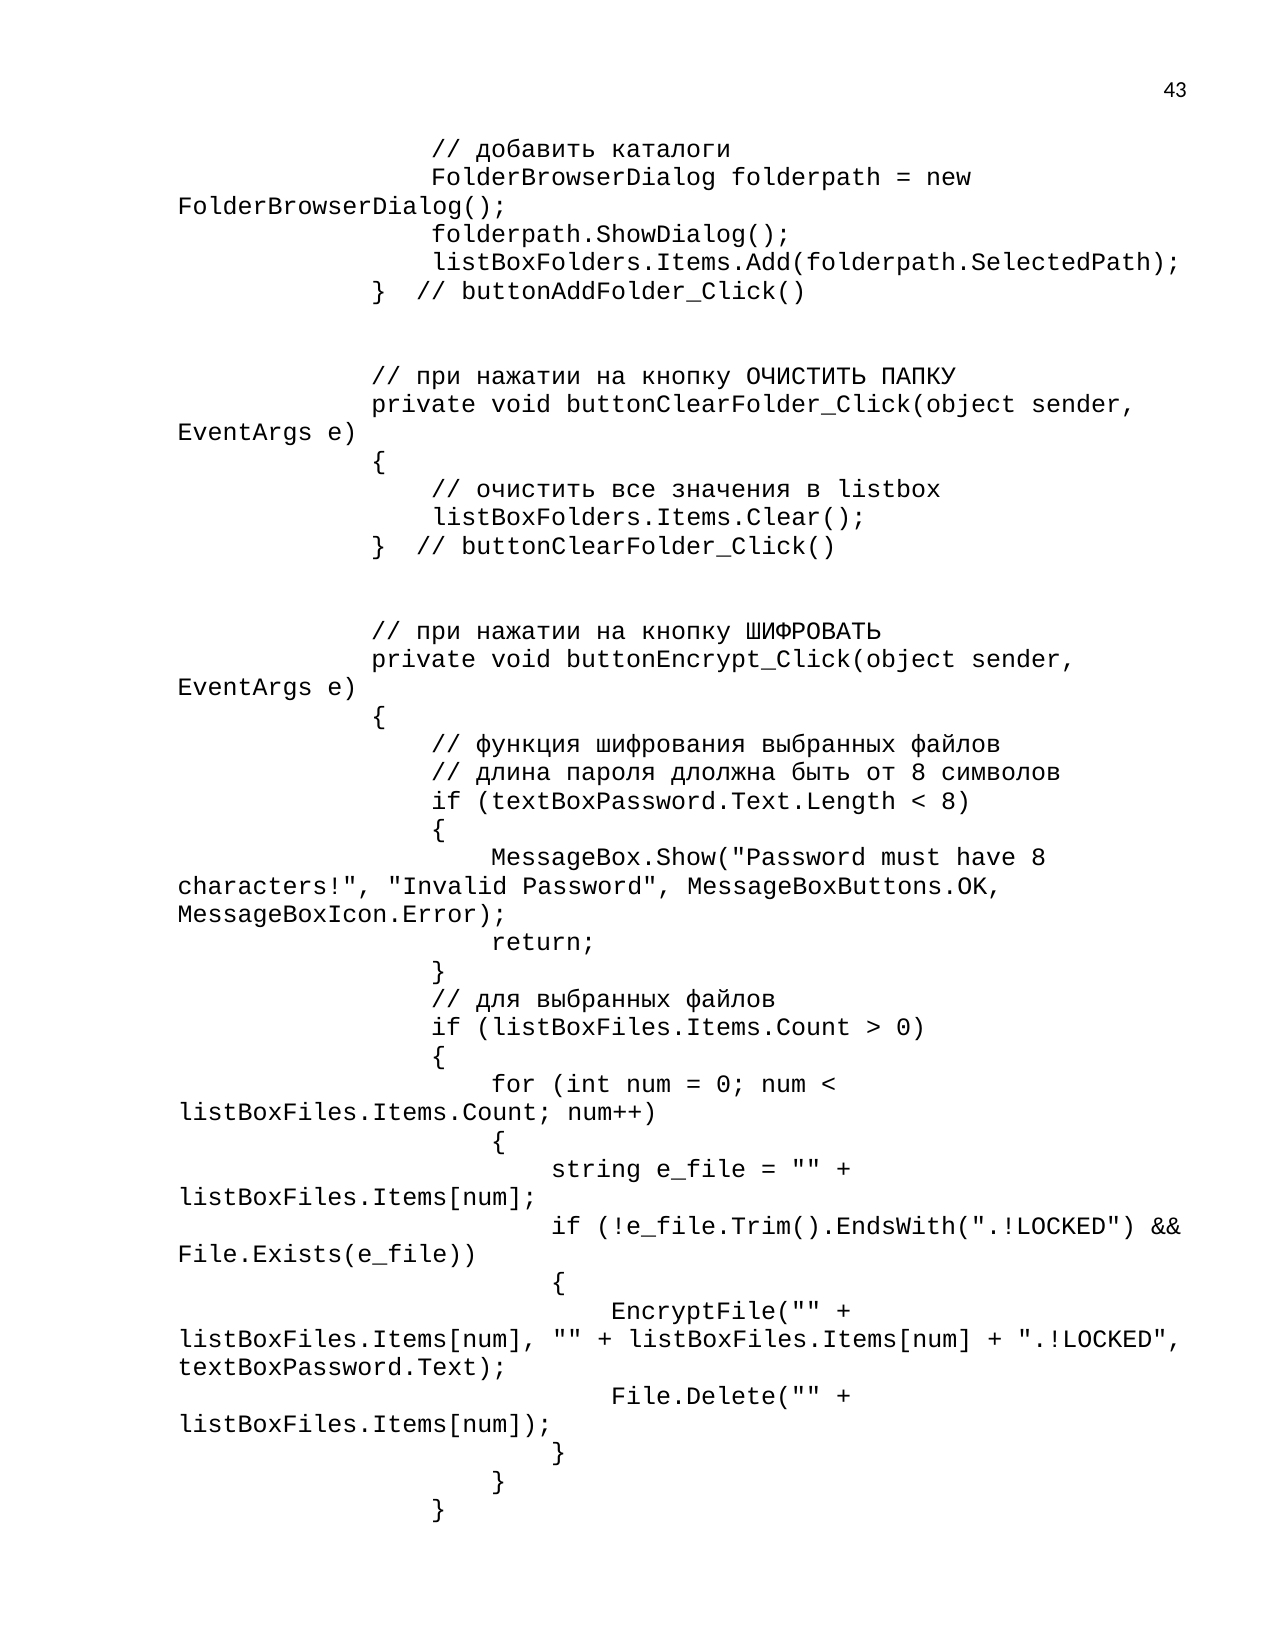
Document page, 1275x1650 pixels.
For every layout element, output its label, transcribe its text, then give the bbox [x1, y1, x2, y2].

text FolderBrowserDialog folderpath = new FolderBrowserDialog(); [177, 165, 1186, 222]
text { [177, 1128, 1186, 1157]
text private void buttonClearFolder_Click(object sender, EventArgs e) [177, 392, 1186, 448]
text // добавить каталоги [177, 137, 1186, 165]
text folderpath.ShowDialog(); [177, 222, 1186, 250]
text MessageBox.Show("Password must have 8 characters!", "Invalid Password", MessageBoxButtons.OK, MessageBoxIcon.Error); [177, 845, 1186, 930]
text string e_file = "" + listBoxFiles.Items[num]; [177, 1157, 1186, 1213]
text // функция шифрования выбранных файлов [177, 732, 1186, 760]
text if (textBoxPassword.Text.Length < 8) [177, 788, 1186, 817]
text return; [177, 930, 1186, 958]
text // при нажатии на кнопку ОЧИСТИТЬ ПАПКУ [177, 363, 1186, 392]
text // для выбранных файлов [177, 987, 1186, 1015]
text // длина пароля длолжна быть от 8 символов [177, 760, 1186, 788]
text listBoxFolders.Items.Clear(); [177, 505, 1186, 533]
text listBoxFolders.Items.Add(folderpath.SelectedPath); [177, 250, 1186, 278]
text private void buttonEncrypt_Click(object sender, EventArgs e) [177, 647, 1186, 703]
text } [177, 958, 1186, 987]
text { [177, 703, 1186, 732]
text { [177, 1043, 1186, 1072]
text if (!e_file.Trim().EndsWith(".!LOCKED") && File.Exists(e_file)) [177, 1213, 1186, 1270]
text } // buttonClearFolder_Click() [177, 533, 1186, 562]
text } [177, 1468, 1186, 1497]
text File.Delete("" + listBoxFiles.Items[num]); [177, 1383, 1186, 1440]
text // при нажатии на кнопку ШИФРОВАТЬ [177, 618, 1186, 647]
text // очистить все значения в listbox [177, 477, 1186, 505]
text if (listBoxFiles.Items.Count > 0) [177, 1015, 1186, 1043]
text } // buttonAddFolder_Click() [177, 278, 1186, 307]
text { [177, 817, 1186, 845]
text } [177, 1497, 1186, 1525]
text { [177, 448, 1186, 477]
text for (int num = 0; num < listBoxFiles.Items.Count; num++) [177, 1072, 1186, 1128]
text { [177, 1270, 1186, 1298]
text EncryptFile("" + listBoxFiles.Items[num], "" + listBoxFiles.Items[num] + ".!LOCKED", textBoxPassword.Text); [177, 1298, 1186, 1383]
text } [177, 1440, 1186, 1468]
